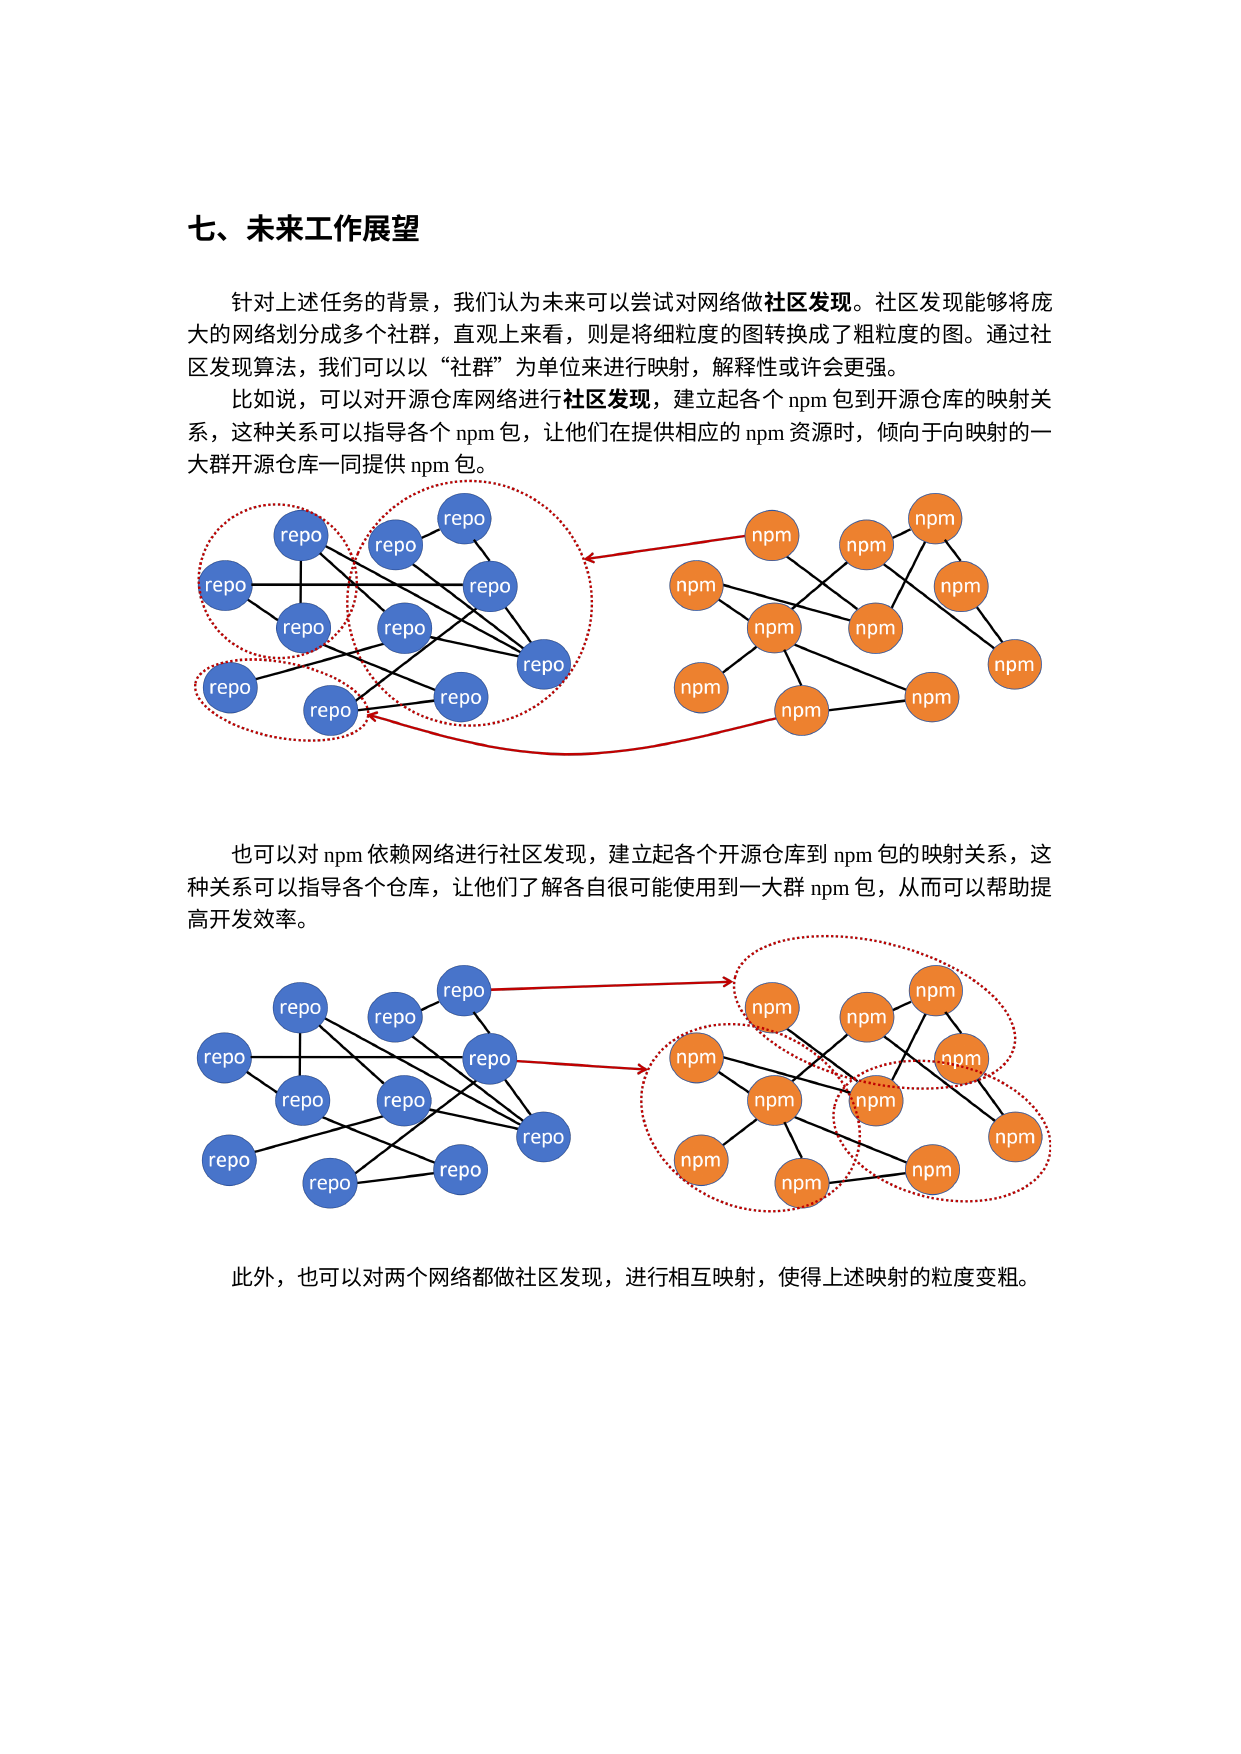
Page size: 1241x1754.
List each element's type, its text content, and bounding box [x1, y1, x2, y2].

picture [191, 479, 1050, 776]
text 针对上述任务的背景，我们认为未来可以尝试对网络做社区发现。社区发现能够将庞大的网络划分成多个社群，直观上来看，则是将细粒度的图转换成了粗粒度的图。通过社区发现算法，我们可以以“社群”为单位来进行映射，解释性或许会更强。 [187, 284, 1053, 382]
text 比如说，可以对开源仓库网络进行社区发现，建立起各个npm包到开源仓库的映射关系，这种关系可以指导各个npm包，让他们在提供相应的npm资源时，倾向于向映射的一大群开源仓库一同提供npm包。 [187, 382, 1053, 479]
text 七、未来工作展望 [187, 194, 1053, 259]
text 此外，也可以对两个网络都做社区发现，进行相互映射，使得上述映射的粒度变粗。 [187, 1259, 1053, 1292]
text 也可以对npm依赖网络进行社区发现，建立起各个开源仓库到npm包的映射关系，这种关系可以指导各个仓库，让他们了解各自很可能使用到一大群npm包，从而可以帮助提高开发效率。 [187, 837, 1053, 934]
picture [189, 934, 1052, 1213]
